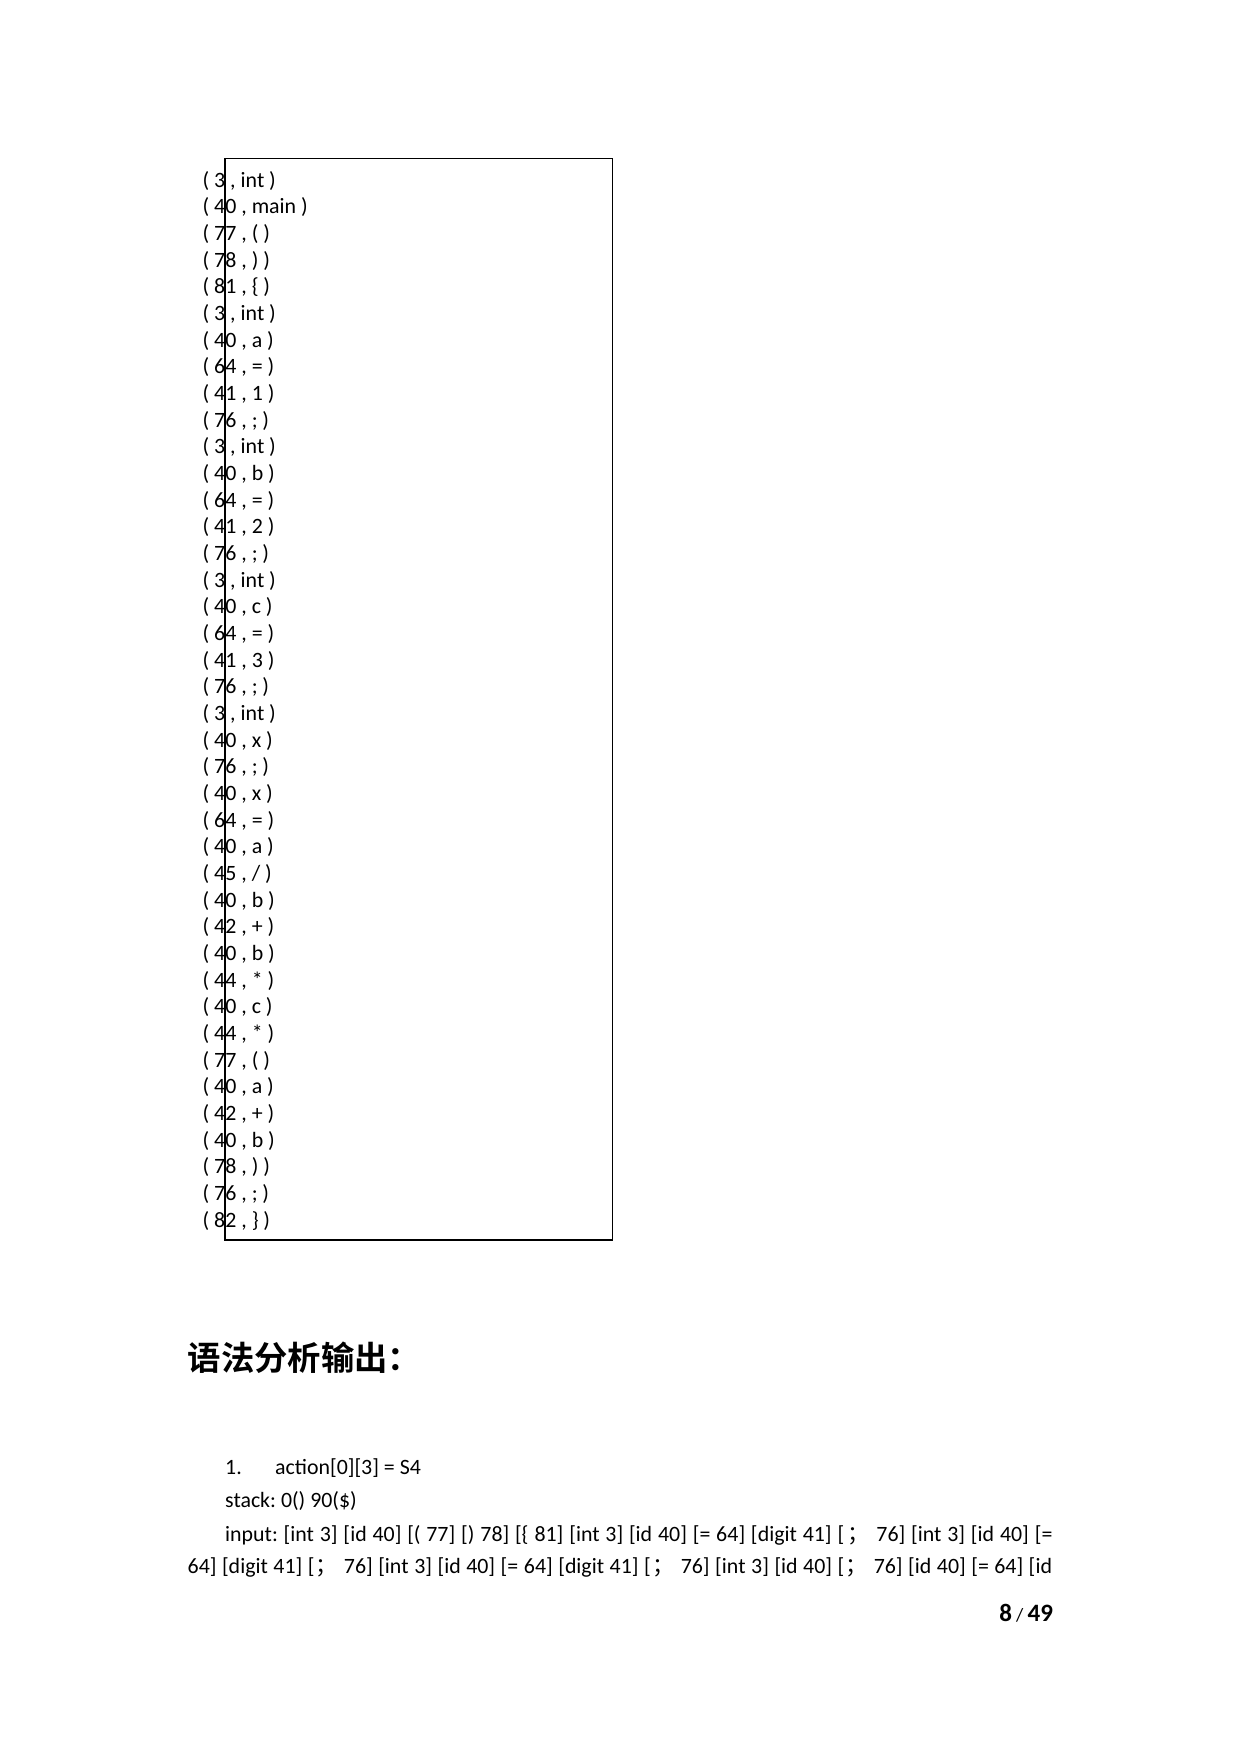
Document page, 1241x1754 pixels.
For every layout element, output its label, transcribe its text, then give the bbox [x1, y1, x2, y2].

text 1. action[0][3] = S4 [187, 1450, 1053, 1483]
subtitle 语法分析输出： [187, 1323, 1053, 1388]
text stack: 0() 90($) [187, 1483, 1053, 1515]
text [187, 1515, 1053, 1580]
